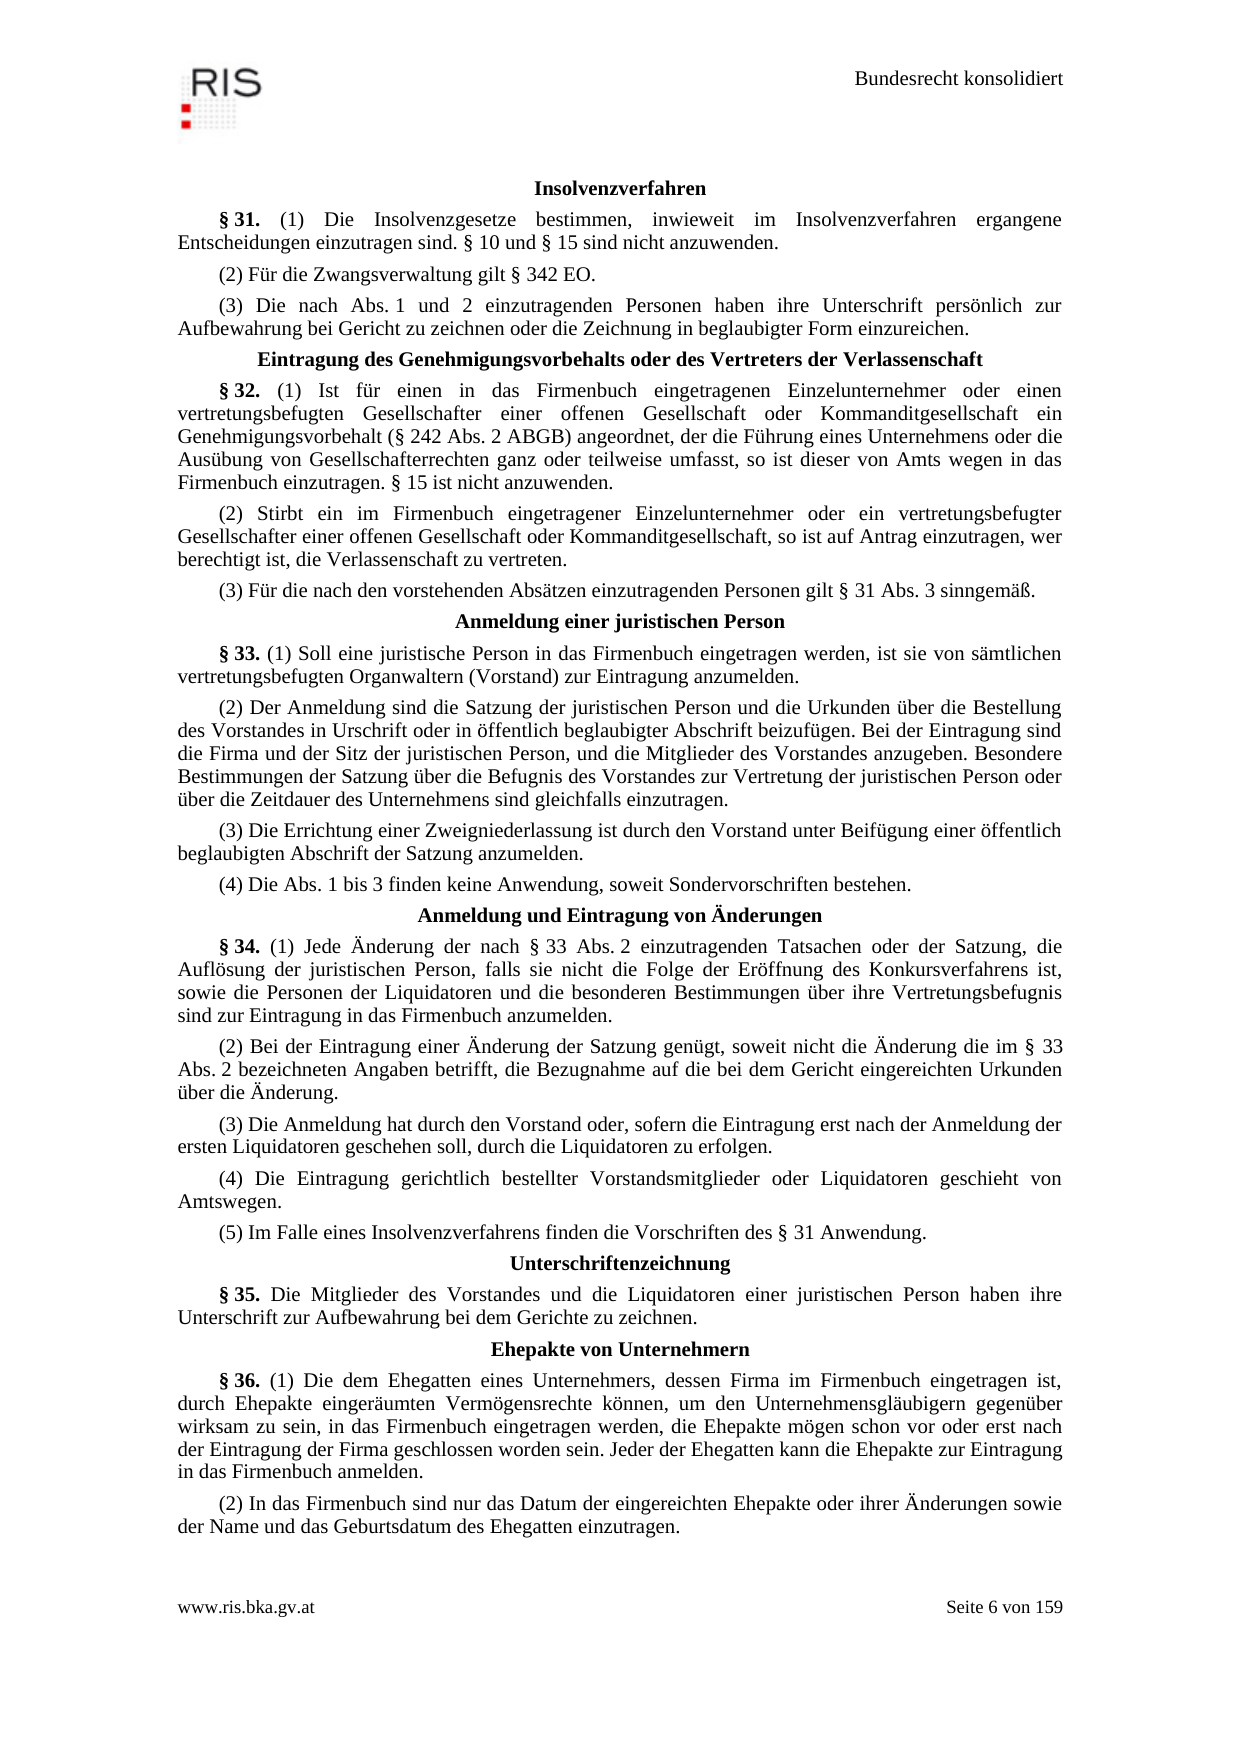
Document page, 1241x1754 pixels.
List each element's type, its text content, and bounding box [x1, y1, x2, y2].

text Insolvenzverfahren [177, 177, 1063, 200]
text Unterschriftenzeichnung [177, 1252, 1063, 1275]
text § 33. (1) Soll eine juristische Person in das Firmenbuch eingetragen werden, ist sie von sämtlichen vertretungsbefugten Organwaltern (Vorstand) zur Eintragung anzumelden. [177, 642, 1063, 688]
text § 31. (1) Die Insolvenzgesetze bestimmen, inwieweit im Insolvenzverfahren ergangene Entscheidungen einzutragen sind. § 10 und § 15 sind nicht anzuwenden. [177, 208, 1063, 254]
text Eintragung des Genehmigungsvorbehalts oder des Vertreters der Verlassenschaft [177, 348, 1063, 371]
text Ehepakte von Unternehmern [177, 1338, 1063, 1361]
text Anmeldung und Eintragung von Änderungen [177, 904, 1063, 927]
text § 34. (1) Jede Änderung der nach § 33 Abs. 2 einzutragenden Tatsachen oder der Satzung, die Auflösung der juristischen Person, falls sie nicht die Folge der Eröffnung des Konkursverfahrens ist, sowie die Personen der Liquidatoren und die besonderen Bestimmungen über ihre Vertretungsbefugnis sind zur Eintragung in das Firmenbuch anzumelden. [177, 936, 1063, 1027]
text (2) Für die Zwangsverwaltung gilt § 342 EO. [177, 263, 1063, 286]
text (2) Der Anmeldung sind die Satzung der juristischen Person und die Urkunden über die Bestellung des Vorstandes in Urschrift oder in öffentlich beglaubigter Abschrift beizufügen. Bei der Eintragung sind die Firma und der Sitz der juristischen Person, und die Mitglieder des Vorstandes anzugeben. Besondere Bestimmungen der Satzung über die Befugnis des Vorstandes zur Vertretung der juristischen Person oder über die Zeitdauer des Unternehmens sind gleichfalls einzutragen. [177, 696, 1063, 811]
text (3) Die Anmeldung hat durch den Vorstand oder, sofern die Eintragung erst nach der Anmeldung der ersten Liquidatoren geschehen soll, durch die Liquidatoren zu erfolgen. [177, 1113, 1063, 1158]
text Anmeldung einer juristischen Person [177, 611, 1063, 633]
text (3) Für die nach den vorstehenden Absätzen einzutragenden Personen gilt § 31 Abs. 3 sinngemäß. [177, 579, 1063, 602]
text § 36. (1) Die dem Ehegatten eines Unternehmers, dessen Firma im Firmenbuch eingetragen ist, durch Ehepakte eingeräumten Vermögensrechte können, um den Unternehmensgläubigern gegenüber wirksam zu sein, in das Firmenbuch eingetragen werden, die Ehepakte mögen schon vor oder erst nach der Eintragung der Firma geschlossen worden sein. Jeder der Ehegatten kann die Ehepakte zur Eintragung in das Firmenbuch anmelden. [177, 1369, 1063, 1483]
text (3) Die nach Abs. 1 und 2 einzutragenden Personen haben ihre Unterschrift persönlich zur Aufbewahrung bei Gericht zu zeichnen oder die Zeichnung in beglaubigter Form einzureichen. [177, 294, 1063, 340]
text (4) Die Abs. 1 bis 3 finden keine Anwendung, soweit Sondervorschriften bestehen. [177, 873, 1063, 896]
text (2) In das Firmenbuch sind nur das Datum der eingereichten Ehepakte oder ihrer Änderungen sowie der Name und das Geburtsdatum des Ehegatten einzutragen. [177, 1492, 1063, 1538]
text (2) Bei der Eintragung einer Änderung der Satzung genügt, soweit nicht die Änderung die im § 33 Abs. 2 bezeichneten Angaben betrifft, die Bezugnahme auf die bei dem Gericht eingereichten Urkunden über die Änderung. [177, 1036, 1063, 1104]
picture [177, 57, 264, 144]
text § 32. (1) Ist für einen in das Firmenbuch eingetragenen Einzelunternehmer oder einen vertretungsbefugten Gesellschafter einer offenen Gesellschaft oder Kommanditgesellschaft ein Genehmigungsvorbehalt (§ 242 Abs. 2 ABGB) angeordnet, der die Führung eines Unternehmens oder die Ausübung von Gesellschafterrechten ganz oder teilweise umfasst, so ist dieser von Amts wegen in das Firmenbuch einzutragen. § 15 ist nicht anzuwenden. [177, 379, 1063, 494]
text (3) Die Errichtung einer Zweigniederlassung ist durch den Vorstand unter Beifügung einer öffentlich beglaubigten Abschrift der Satzung anzumelden. [177, 819, 1063, 865]
text § 35. Die Mitglieder des Vorstandes und die Liquidatoren einer juristischen Person haben ihre Unterschrift zur Aufbewahrung bei dem Gerichte zu zeichnen. [177, 1283, 1063, 1329]
text (4) Die Eintragung gerichtlich bestellter Vorstandsmitglieder oder Liquidatoren geschieht von Amtswegen. [177, 1167, 1063, 1213]
text (5) Im Falle eines Insolvenzverfahrens finden die Vorschriften des § 31 Anwendung. [177, 1221, 1063, 1244]
text (2) Stirbt ein im Firmenbuch eingetragener Einzelunternehmer oder ein vertretungsbefugter Gesellschafter einer offenen Gesellschaft oder Kommanditgesellschaft, so ist auf Antrag einzutragen, wer berechtigt ist, die Verlassenschaft zu vertreten. [177, 502, 1063, 571]
